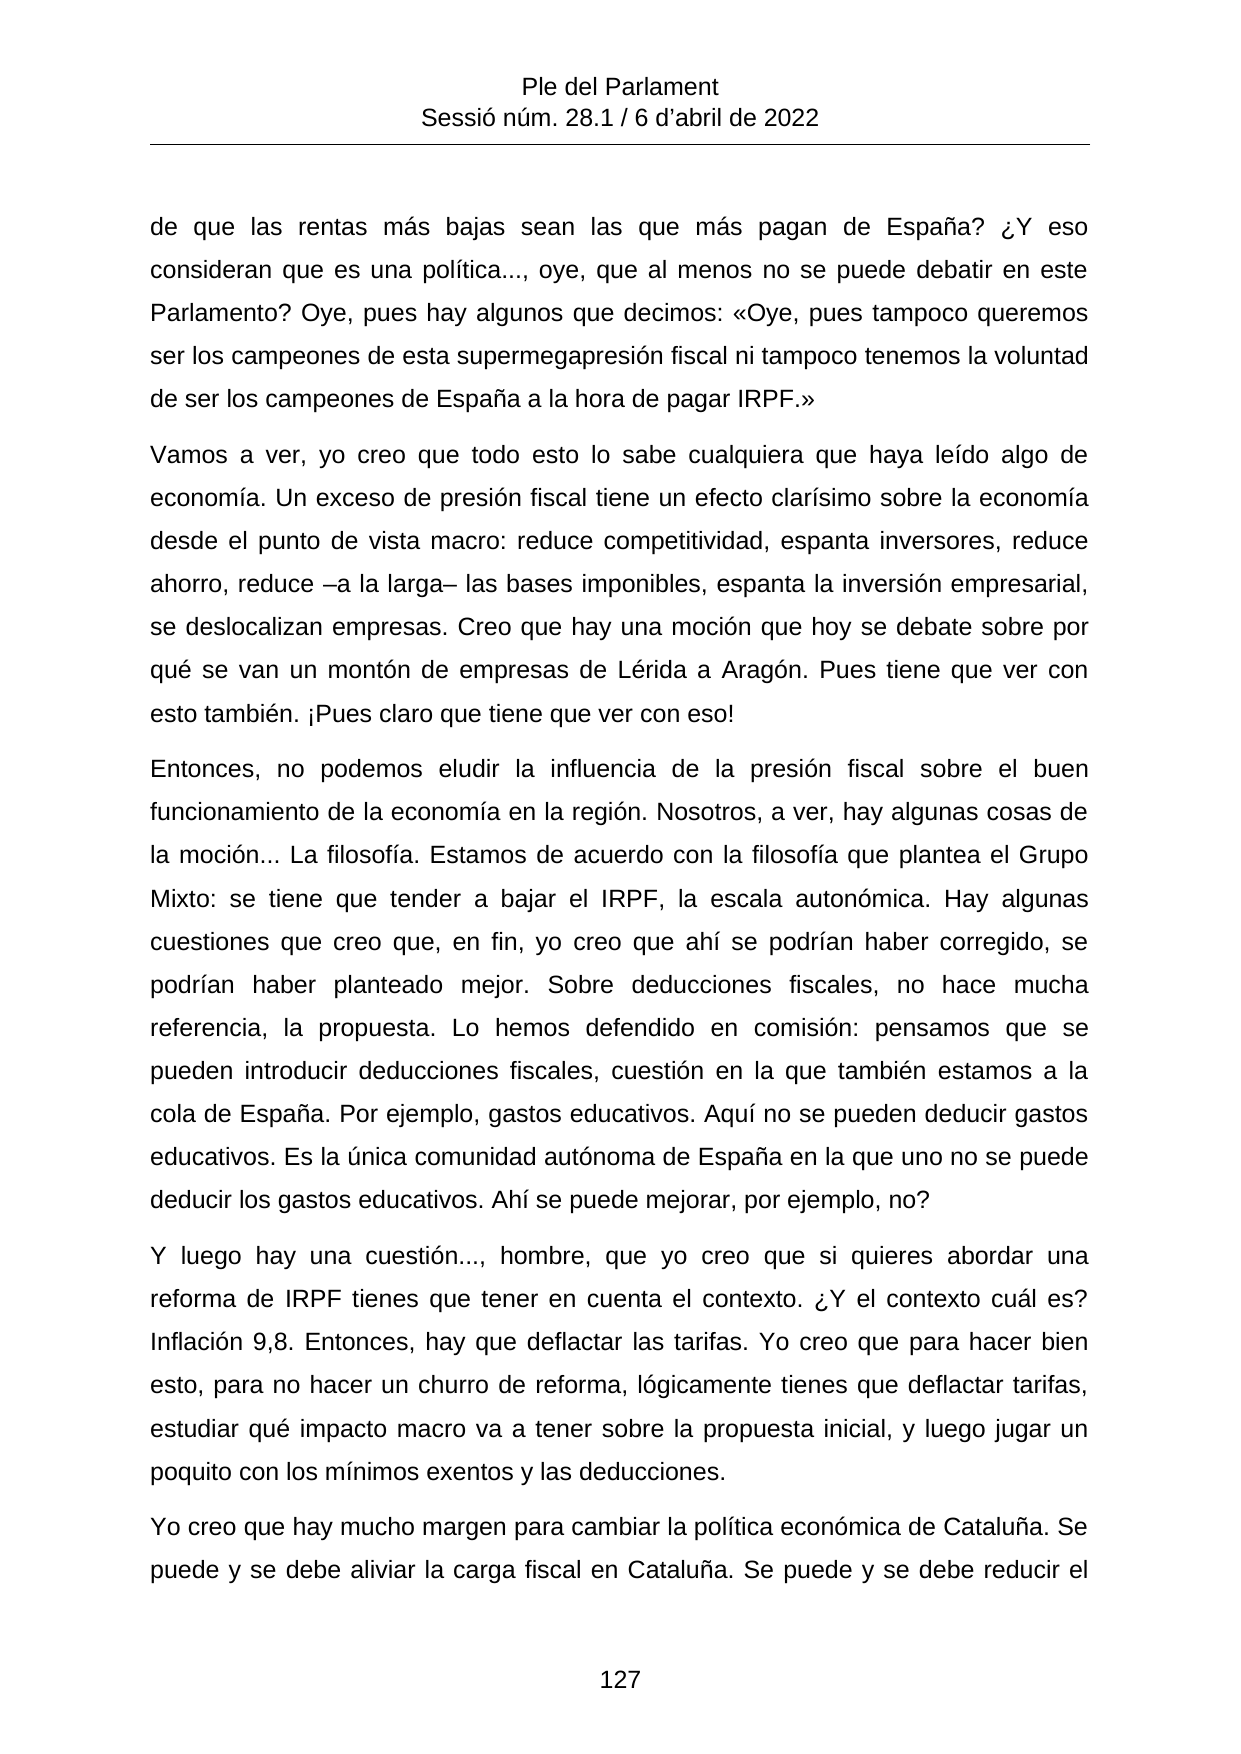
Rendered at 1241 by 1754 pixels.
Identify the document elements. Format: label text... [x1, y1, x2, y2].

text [150, 212, 1090, 413]
text Entonces, no podemos eludir la influencia de la presión fiscal sobre el buen funcionamiento de la economía en la región. Nosotros, a ver, hay algunas cosas de la moción... La filosofía. Estamos de acuerdo con la filosofía que plantea el Grupo Mixto: se tiene que tender a bajar el IRPF, la escala autonómica. Hay algunas cuestiones que creo que, en fin, yo creo que ahí se podrían haber corregido, se podrían haber planteado mejor. Sobre deducciones fiscales, no hace mucha referencia, la propuesta. Lo hemos defendido en comisión: pensamos que se pueden introducir deducciones fiscales, cuestión en la que también estamos a la cola de España. Por ejemplo, gastos educativos. Aquí no se pueden deducir gastos educativos. Es la única comunidad autónoma de España en la que uno no se puede deducir los gastos educativos. Ahí se puede mejorar, por ejemplo, no? [150, 754, 1090, 1214]
text Vamos a ver, yo creo que todo esto lo sabe cualquiera que haya leído algo de economía. Un exceso de presión fiscal tiene un efecto clarísimo sobre la economía desde el punto de vista macro: reduce competitividad, espanta inversores, reduce ahorro, reduce –a la larga– las bases imponibles, espanta la inversión empresarial, se deslocalizan empresas. Creo que hay una moción que hoy se debate sobre por qué se van un montón de empresas de Lérida a Aragón. Pues tiene que ver con esto también. ¡Pues claro que tiene que ver con eso! [150, 440, 1090, 727]
text Y luego hay una cuestión..., hombre, que yo creo que si quieres abordar una reforma de IRPF tienes que tener en cuenta el contexto. ¿Y el contexto cuál es? Inflación 9,8. Entonces, hay que deflactar las tarifas. Yo creo que para hacer bien esto, para no hacer un churro de reforma, lógicamente tienes que deflactar tarifas, estudiar qué impacto macro va a tener sobre la propuesta inicial, y luego jugar un poquito con los mínimos exentos y las deducciones. [150, 1241, 1090, 1486]
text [150, 1512, 1090, 1584]
